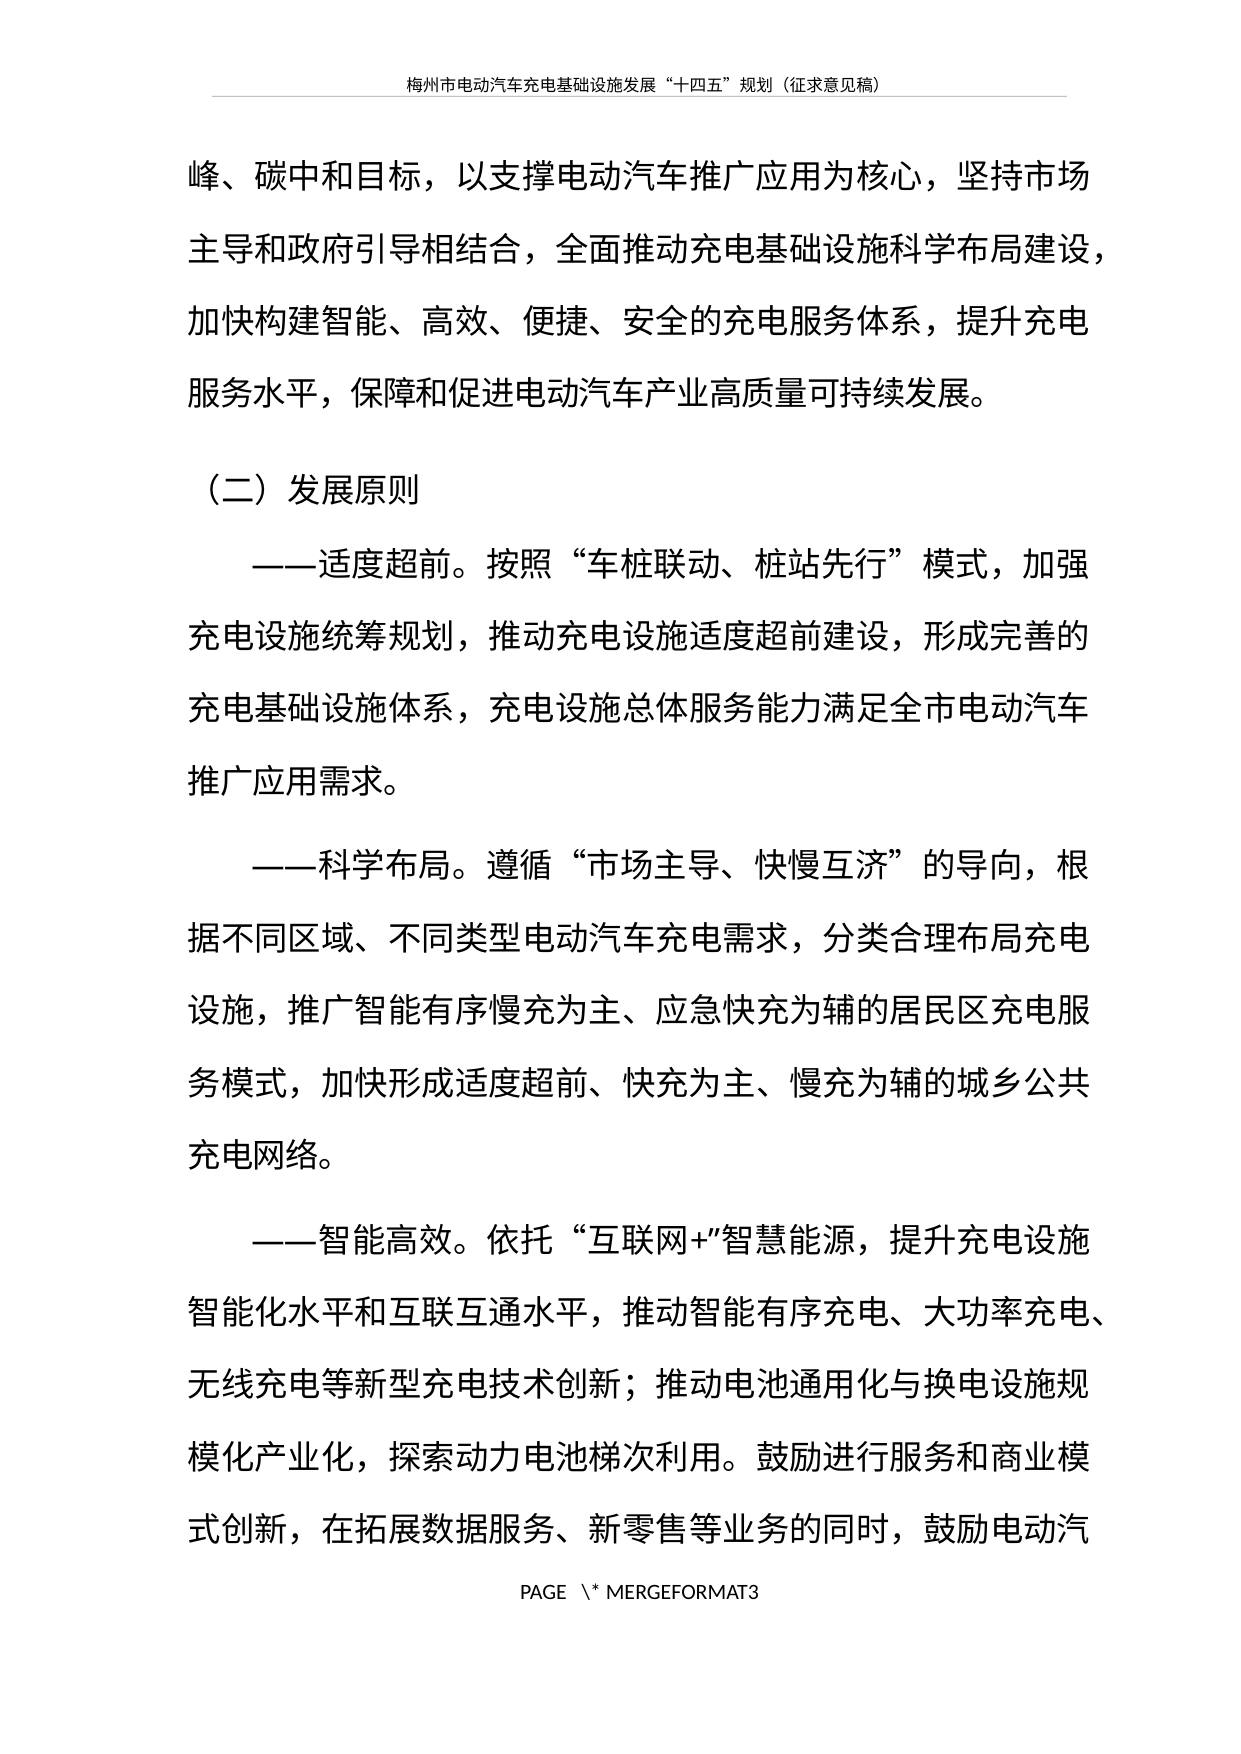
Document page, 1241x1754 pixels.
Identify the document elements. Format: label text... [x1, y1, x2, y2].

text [187, 150, 1091, 415]
list （二）发展原则 [187, 464, 1091, 512]
text ——适度超前。按照“车桩联动、桩站先行”模式，加强充电设施统筹规划，推动充电设施适度超前建设，形成完善的充电基础设施体系，充电设施总体服务能力满足全市电动汽车推广应用需求。 [187, 537, 1091, 803]
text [187, 1213, 1091, 1551]
text ——科学布局。遵循“市场主导、快慢互济”的导向，根据不同区域、不同类型电动汽车充电需求，分类合理布局充电设施，推广智能有序慢充为主、应急快充为辅的居民区充电服务模式，加快形成适度超前、快充为主、慢充为辅的城乡公共充电网络。 [187, 839, 1091, 1177]
